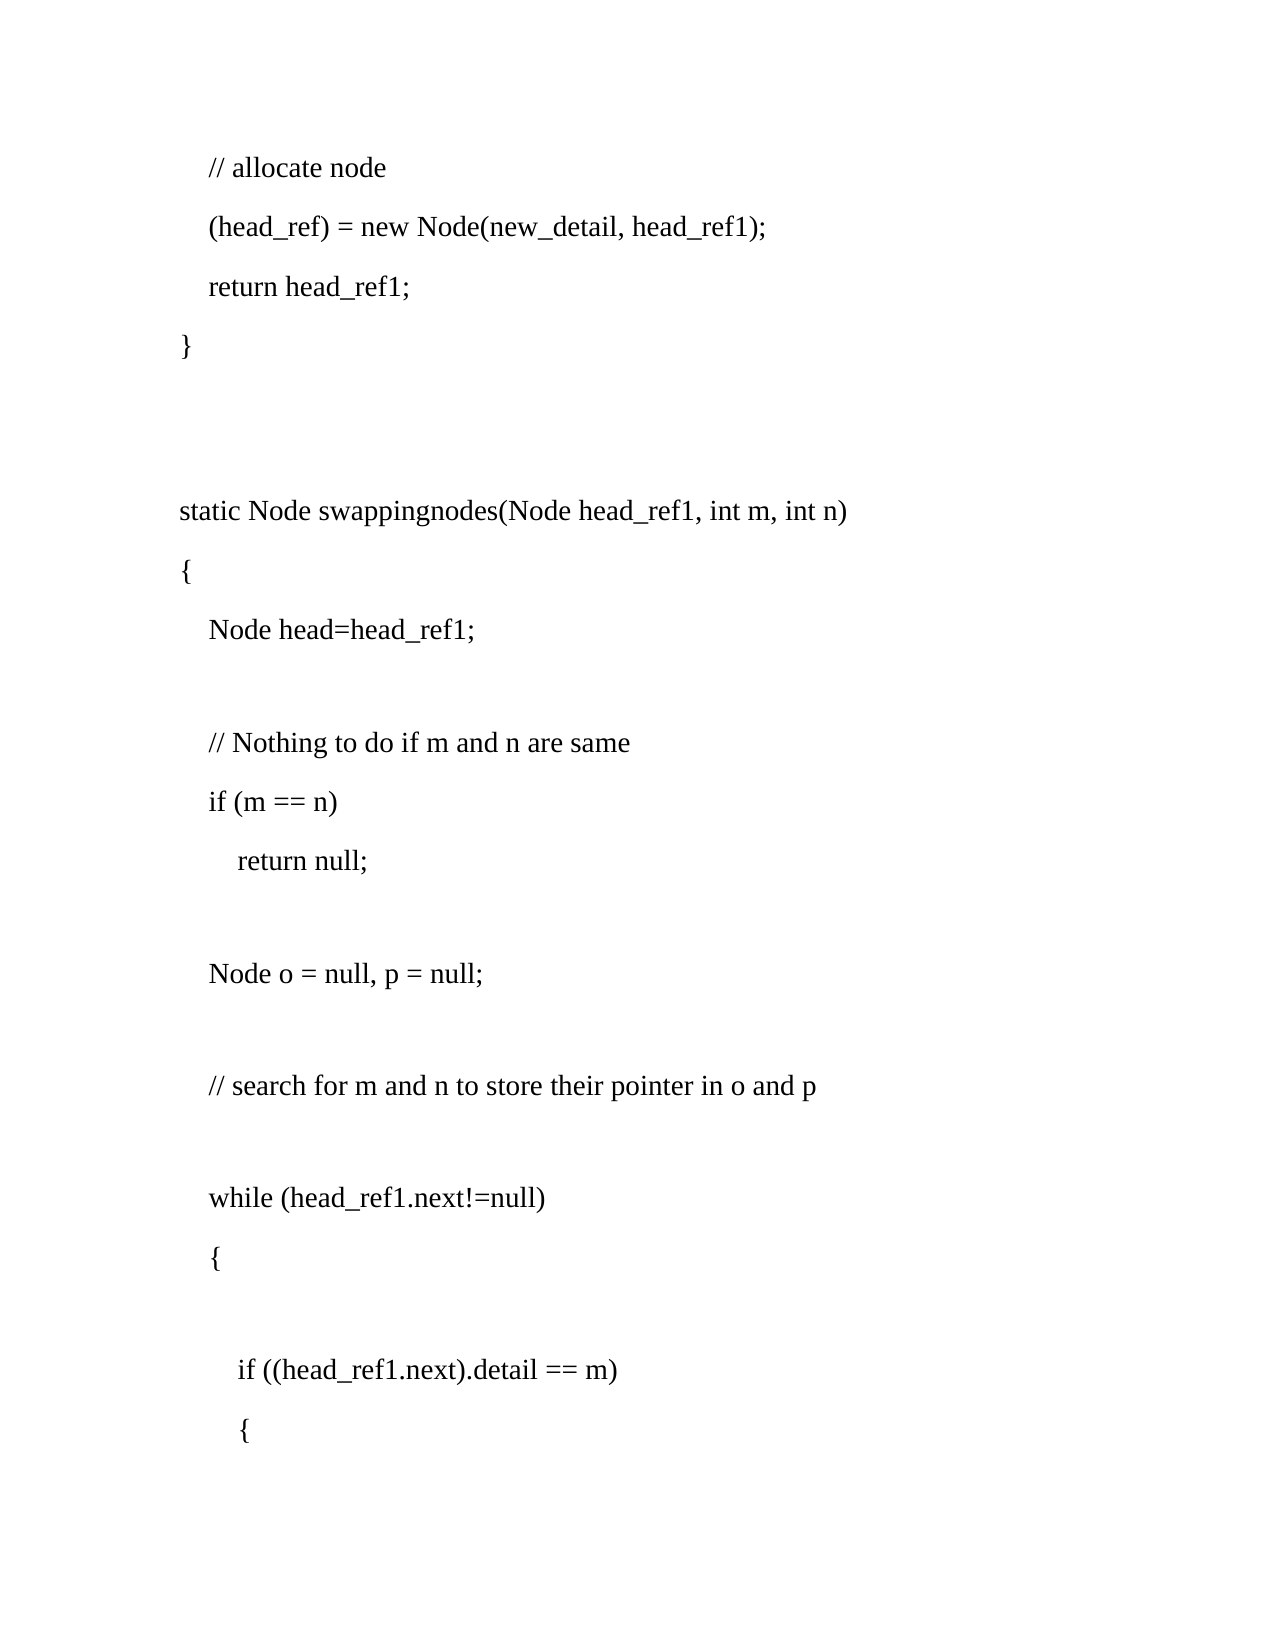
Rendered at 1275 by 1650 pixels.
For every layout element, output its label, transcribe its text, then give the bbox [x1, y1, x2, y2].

text { [150, 1412, 1125, 1445]
text // Nothing to do if m and n are same [150, 725, 1125, 758]
text { [150, 553, 1125, 586]
text } [150, 328, 1125, 362]
text Node head=head_ref1; [150, 612, 1125, 646]
text (head_ref) = new Node(new_detail, head_ref1); [150, 209, 1125, 243]
text // search for m and n to store their pointer in o and p [150, 1068, 1125, 1102]
text return head_ref1; [150, 269, 1125, 302]
text return null; [150, 843, 1125, 877]
text static Node swappingnodes(Node head_ref1, int m, int n) [150, 493, 1125, 527]
text while (head_ref1.next!=null) [150, 1181, 1125, 1214]
text if ((head_ref1.next).detail == m) [150, 1352, 1125, 1386]
text { [150, 1240, 1125, 1273]
text if (m == n) [150, 784, 1125, 818]
text // allocate node [150, 150, 1125, 183]
text Node o = null, p = null; [150, 956, 1125, 989]
